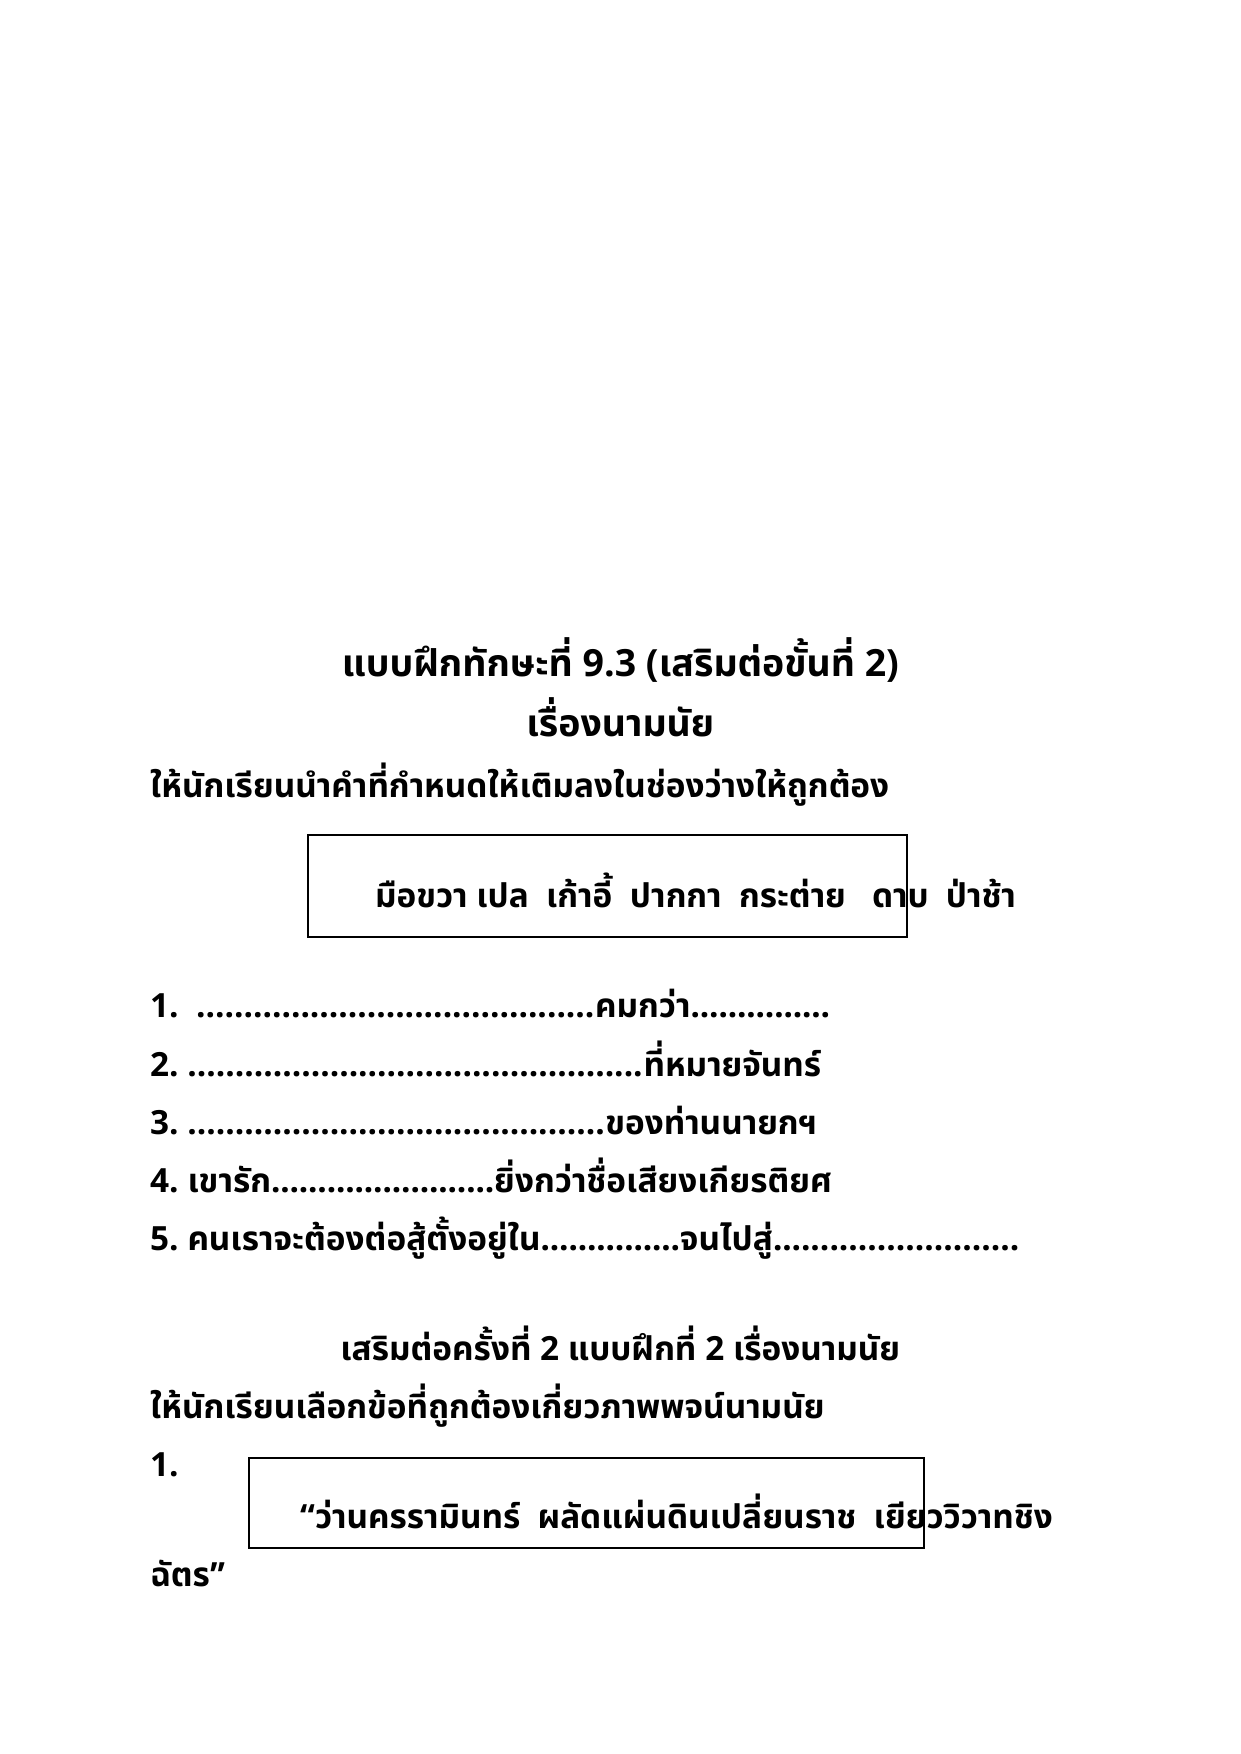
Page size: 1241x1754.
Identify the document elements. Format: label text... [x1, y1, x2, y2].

text 2. …………………...........................ที่หมายจันทร์ [150, 1040, 1090, 1091]
text มือขวา เปล เก้าอี้ ปากกา กระต่าย ดาบ ป่าช้า [150, 872, 1090, 922]
text ให้นักเรียนเลือกข้อที่ถูกต้องเกี่ยวภาพพจน์นามนัย [150, 1383, 1090, 1433]
text เรื่องนามนัย [150, 697, 1090, 753]
text 5. คนเราจะต้องต่อสู้ตั้งอยู่ใน……………จนไปสู่…...........………… [150, 1215, 1090, 1265]
text 3. …………….......................……ของท่านนายกฯ [150, 1098, 1090, 1149]
text 1. [150, 1441, 1090, 1486]
text 1. ……………........................…คมกว่า…………… [150, 982, 1090, 1033]
text แบบฝึกทักษะที่ 9.3 (เสริมต่อขั้นที่ 2) [150, 637, 1090, 693]
text เสริมต่อครั้งที่ 2 แบบฝึกที่ 2 เรื่องนามนัย [150, 1325, 1090, 1376]
text “ว่านครรามินทร์ ผลัดแผ่นดินเปลี่ยนราช เยียววิวาทชิงฉัตร” [150, 1493, 1090, 1602]
text ให้นักเรียนนำคำที่กำหนดให้เติมลงในช่องว่างให้ถูกต้อง [150, 762, 1090, 812]
text 4. เขารัก……………………ยิ่งกว่าชื่อเสียงเกียรติยศ [150, 1157, 1090, 1207]
